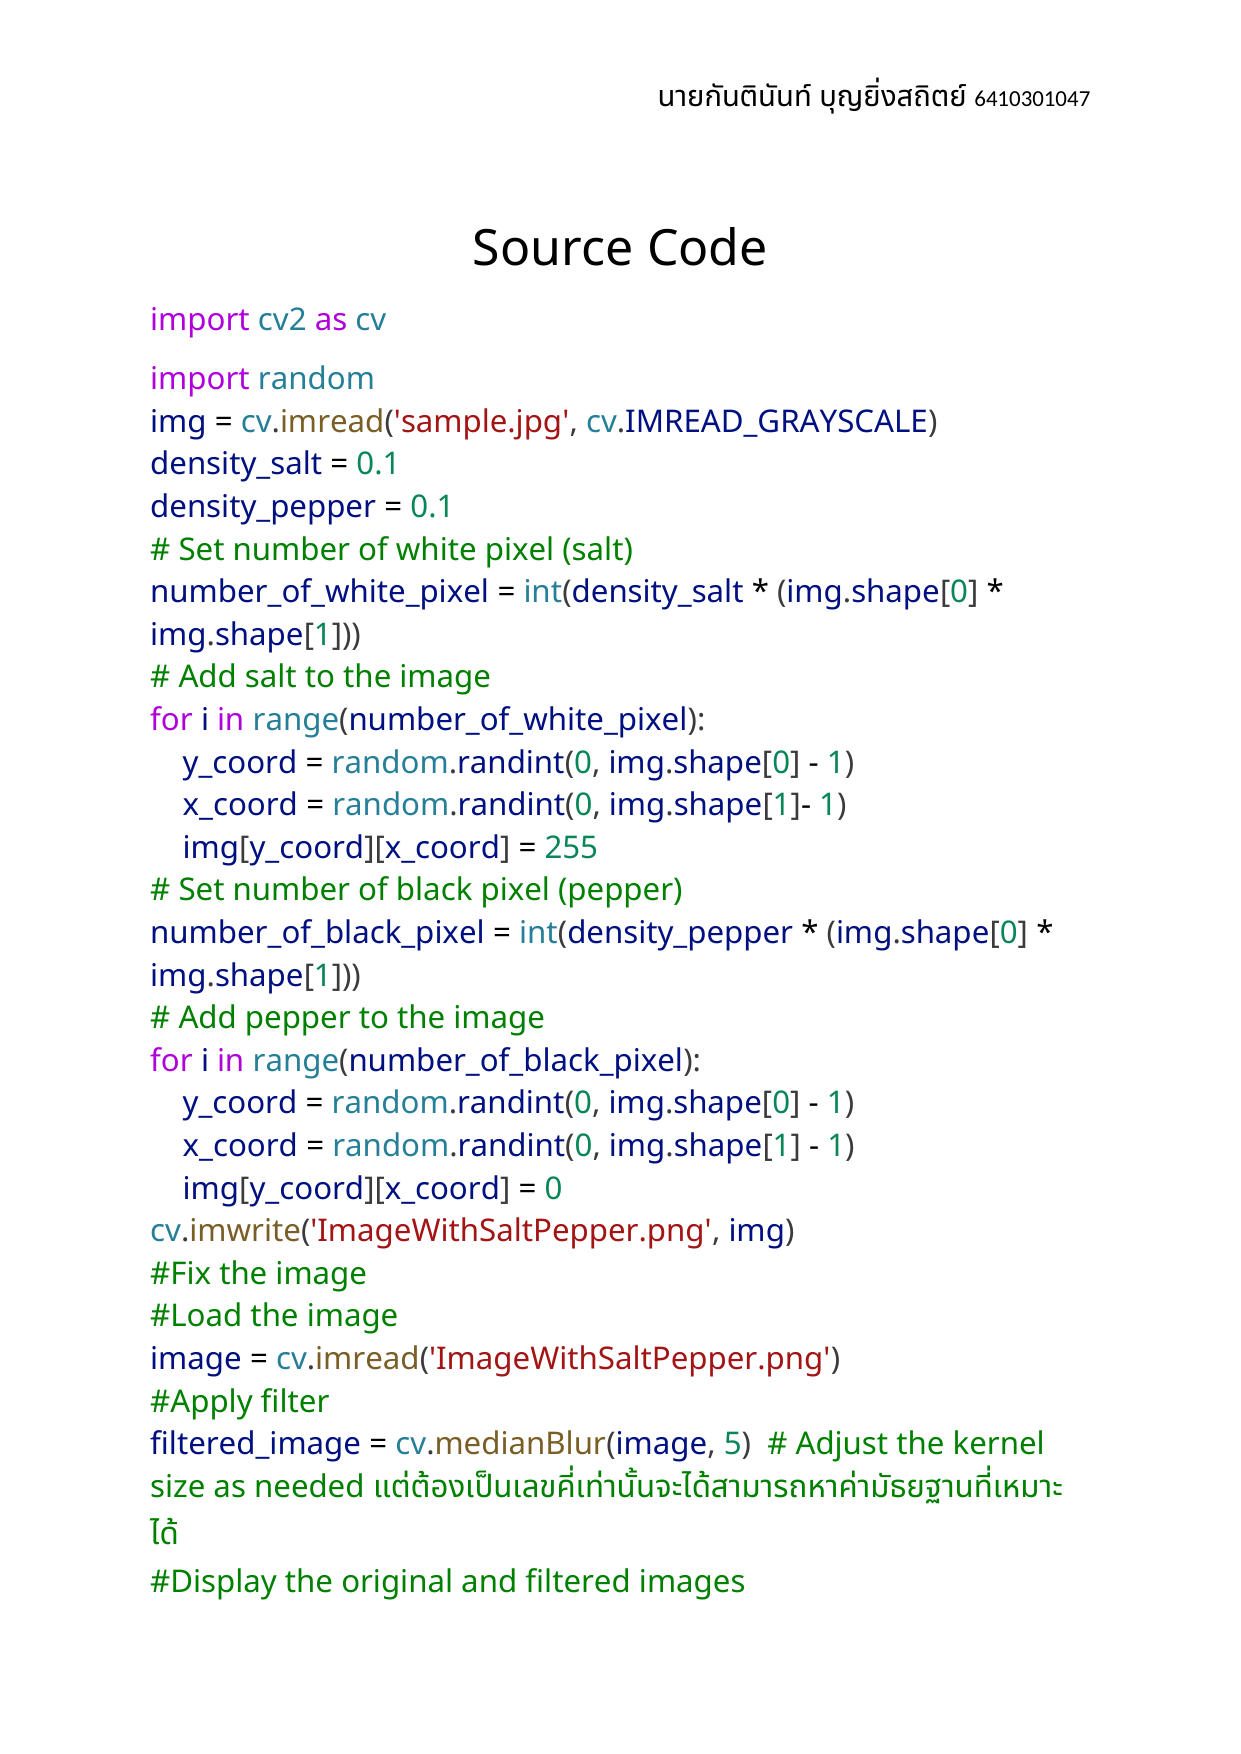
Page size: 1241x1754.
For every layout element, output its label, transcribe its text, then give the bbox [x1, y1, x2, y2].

text #Apply filter [150, 1379, 1090, 1421]
text for i in range(number_of_white_pixel): [150, 697, 1090, 739]
text cv.imwrite('ImageWithSaltPepper.png', img) [150, 1208, 1090, 1251]
text density_pepper = 0.1 [150, 484, 1090, 527]
text Source Code [150, 212, 1090, 280]
text #Display the original and filtered images [150, 1558, 1090, 1601]
text img = cv.imread('sample.jpg', cv.IMREAD_GRAYSCALE) [150, 399, 1090, 441]
text filtered_image = cv.medianBlur(image, 5) # Adjust the kernel size as needed แต่ต้องเป็นเลขคี่เท่านั้นจะได้สามารถหาค่ามัธยฐานที่เหมาะได้ [150, 1421, 1090, 1558]
text number_of_black_pixel = int(density_pepper * (img.shape[0] * img.shape[1])) [150, 910, 1090, 995]
text #Fix the image [150, 1251, 1090, 1293]
text density_salt = 0.1 [150, 441, 1090, 484]
text y_coord = random.randint(0, img.shape[0] - 1) [150, 1080, 1090, 1123]
text # Set number of white pixel (salt) [150, 527, 1090, 569]
text y_coord = random.randint(0, img.shape[0] - 1) [150, 739, 1090, 782]
text img[y_coord][x_coord] = 255 [150, 825, 1090, 867]
text #Load the image [150, 1293, 1090, 1336]
text x_coord = random.randint(0, img.shape[1]- 1) [150, 782, 1090, 825]
text for i in range(number_of_black_pixel): [150, 1038, 1090, 1080]
text # Set number of black pixel (pepper) [150, 867, 1090, 910]
text img[y_coord][x_coord] = 0 [150, 1166, 1090, 1208]
text number_of_white_pixel = int(density_salt * (img.shape[0] * img.shape[1])) [150, 569, 1090, 654]
text # Add salt to the image [150, 654, 1090, 697]
text image = cv.imread('ImageWithSaltPepper.png') [150, 1336, 1090, 1379]
text import random [150, 356, 1090, 399]
text x_coord = random.randint(0, img.shape[1] - 1) [150, 1123, 1090, 1166]
text # Add pepper to the image [150, 995, 1090, 1038]
text import cv2 as cv [150, 297, 1090, 339]
